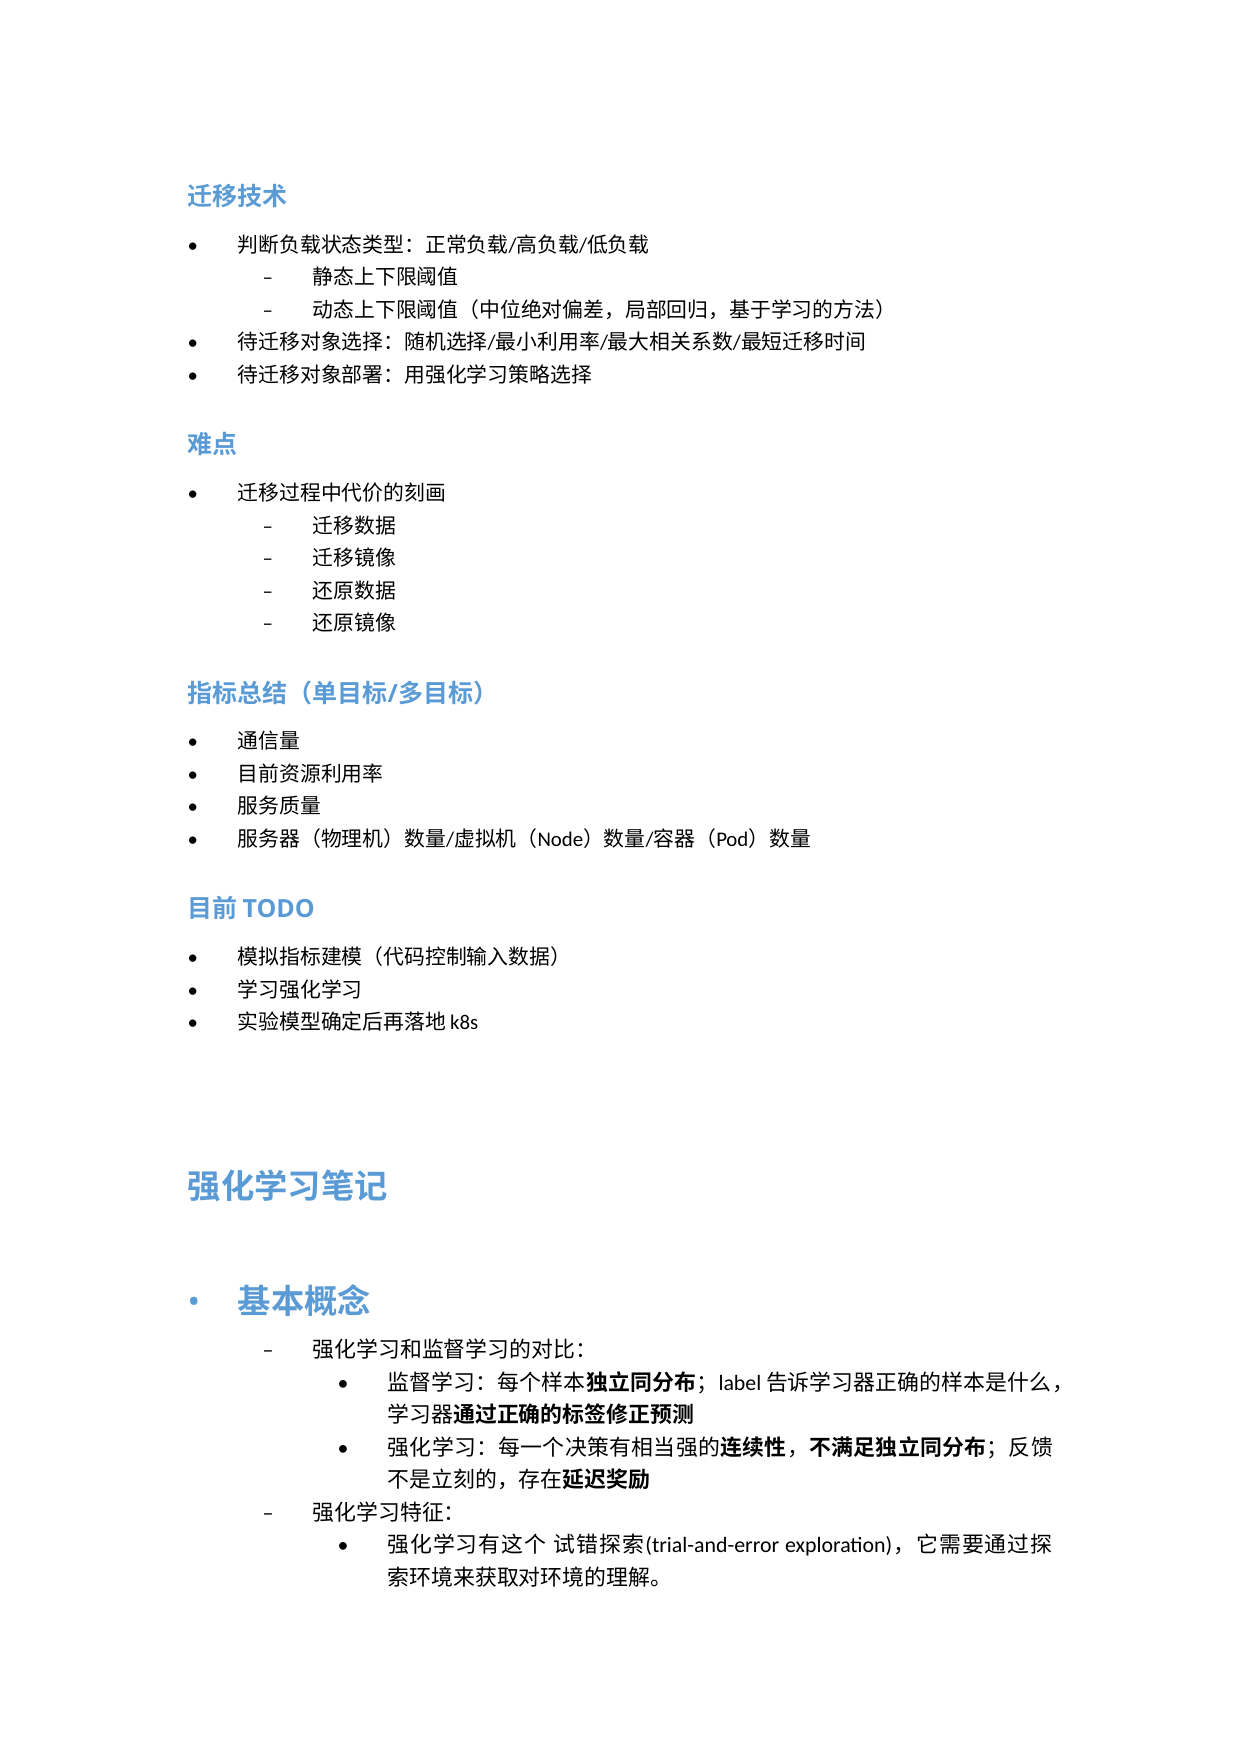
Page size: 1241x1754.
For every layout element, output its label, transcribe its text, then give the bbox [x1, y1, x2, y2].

list 静态上下限阈值 [262, 259, 1053, 292]
list 强化学习有这个 试错探索(trial-and-error exploration)，它需要通过探索环境来获取对环境的理解。 [337, 1527, 1053, 1592]
list 动态上下限阈值（中位绝对偏差，局部回归，基于学习的方法） [262, 292, 1053, 324]
list 模拟指标建模（代码控制输入数据） [187, 939, 1053, 972]
list 服务器（物理机）数量/虚拟机（Node）数量/容器（Pod）数量 [187, 821, 1053, 854]
subtitle 强化学习笔记 [187, 1152, 1053, 1217]
list 迁移数据 [262, 508, 1053, 540]
list 学习强化学习 [187, 972, 1053, 1004]
list 监督学习：每个样本独立同分布；label告诉学习器正确的样本是什么，学习器通过正确的标签修正预测 [337, 1364, 1053, 1429]
list 通信量 [187, 724, 1053, 756]
list 实验模型确定后再落地k8s [187, 1004, 1053, 1037]
subtitle 基本概念 [187, 1267, 1053, 1332]
subtitle 目前TODO [187, 874, 1053, 939]
subtitle 迁移技术 [187, 162, 1053, 227]
list 迁移过程中代价的刻画 [187, 475, 1053, 508]
list 强化学习：每一个决策有相当强的连续性，不满足独立同分布；反馈不是立刻的，存在延迟奖励 [337, 1429, 1053, 1494]
list 服务质量 [187, 789, 1053, 821]
list 迁移镜像 [262, 540, 1053, 573]
list 还原数据 [262, 573, 1053, 605]
subtitle 指标总结（单目标/多目标） [187, 659, 1053, 724]
list 判断负载状态类型：正常负载/高负载/低负载 [187, 227, 1053, 259]
list 强化学习特征： [262, 1494, 1053, 1527]
list 待迁移对象部署：用强化学习策略选择 [187, 357, 1053, 389]
list 还原镜像 [262, 605, 1053, 638]
list 目前资源利用率 [187, 756, 1053, 789]
list 强化学习和监督学习的对比： [262, 1332, 1053, 1364]
list 待迁移对象选择：随机选择/最小利用率/最大相关系数/最短迁移时间 [187, 324, 1053, 357]
subtitle 难点 [187, 410, 1053, 475]
